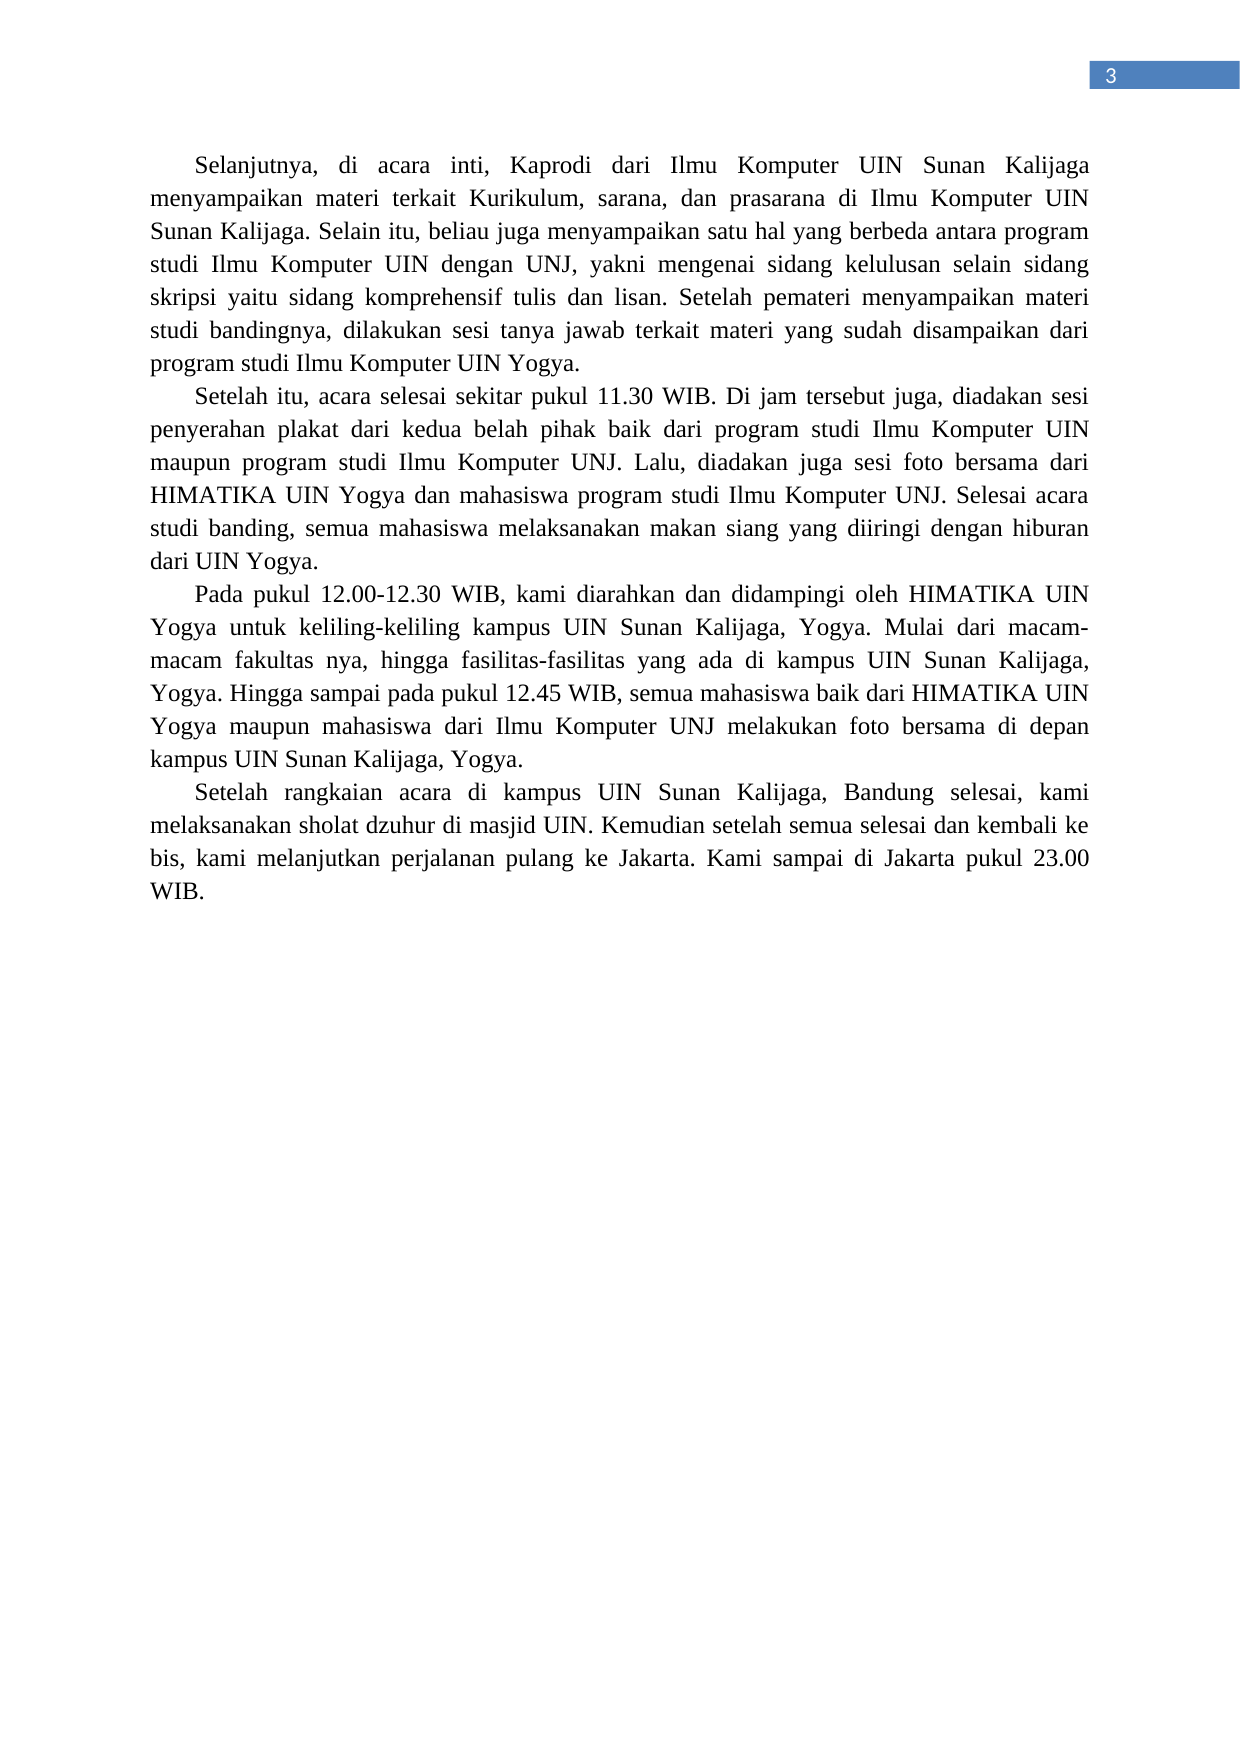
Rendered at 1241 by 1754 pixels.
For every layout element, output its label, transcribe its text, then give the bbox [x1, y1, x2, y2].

text Setelah itu, acara selesai sekitar pukul 11.30 WIB. Di jam tersebut juga, diadakan sesi penyerahan plakat dari kedua belah pihak baik dari program studi Ilmu Komputer UIN maupun program studi Ilmu Komputer UNJ. Lalu, diadakan juga sesi foto bersama dari HIMATIKA UIN Yogya dan mahasiswa program studi Ilmu Komputer UNJ. Selesai acara studi banding, semua mahasiswa melaksanakan makan siang yang diiringi dengan hiburan dari UIN Yogya. [150, 381, 1090, 575]
text Pada pukul 12.00-12.30 WIB, kami diarahkan dan didampingi oleh HIMATIKA UIN Yogya untuk keliling-keliling kampus UIN Sunan Kalijaga, Yogya. Mulai dari macam-macam fakultas nya, hingga fasilitas-fasilitas yang ada di kampus UIN Sunan Kalijaga, Yogya. Hingga sampai pada pukul 12.45 WIB, semua mahasiswa baik dari HIMATIKA UIN Yogya maupun mahasiswa dari Ilmu Komputer UNJ melakukan foto bersama di depan kampus UIN Sunan Kalijaga, Yogya. [150, 579, 1090, 773]
text Selanjutnya, di acara inti, Kaprodi dari Ilmu Komputer UIN Sunan Kalijaga menyampaikan materi terkait Kurikulum, sarana, dan prasarana di Ilmu Komputer UIN Sunan Kalijaga. Selain itu, beliau juga menyampaikan satu hal yang berbeda antara program studi Ilmu Komputer UIN dengan UNJ, yakni mengenai sidang kelulusan selain sidang skripsi yaitu sidang komprehensif tulis dan lisan. Setelah pemateri menyampaikan materi studi bandingnya, dilakukan sesi tanya jawab terkait materi yang sudah disampaikan dari program studi Ilmu Komputer UIN Yogya. [150, 150, 1090, 377]
text Setelah rangkaian acara di kampus UIN Sunan Kalijaga, Bandung selesai, kami melaksanakan sholat dzuhur di masjid UIN. Kemudian setelah semua selesai dan kembali ke bis, kami melanjutkan perjalanan pulang ke Jakarta. Kami sampai di Jakarta pukul 23.00 WIB. [150, 777, 1090, 905]
